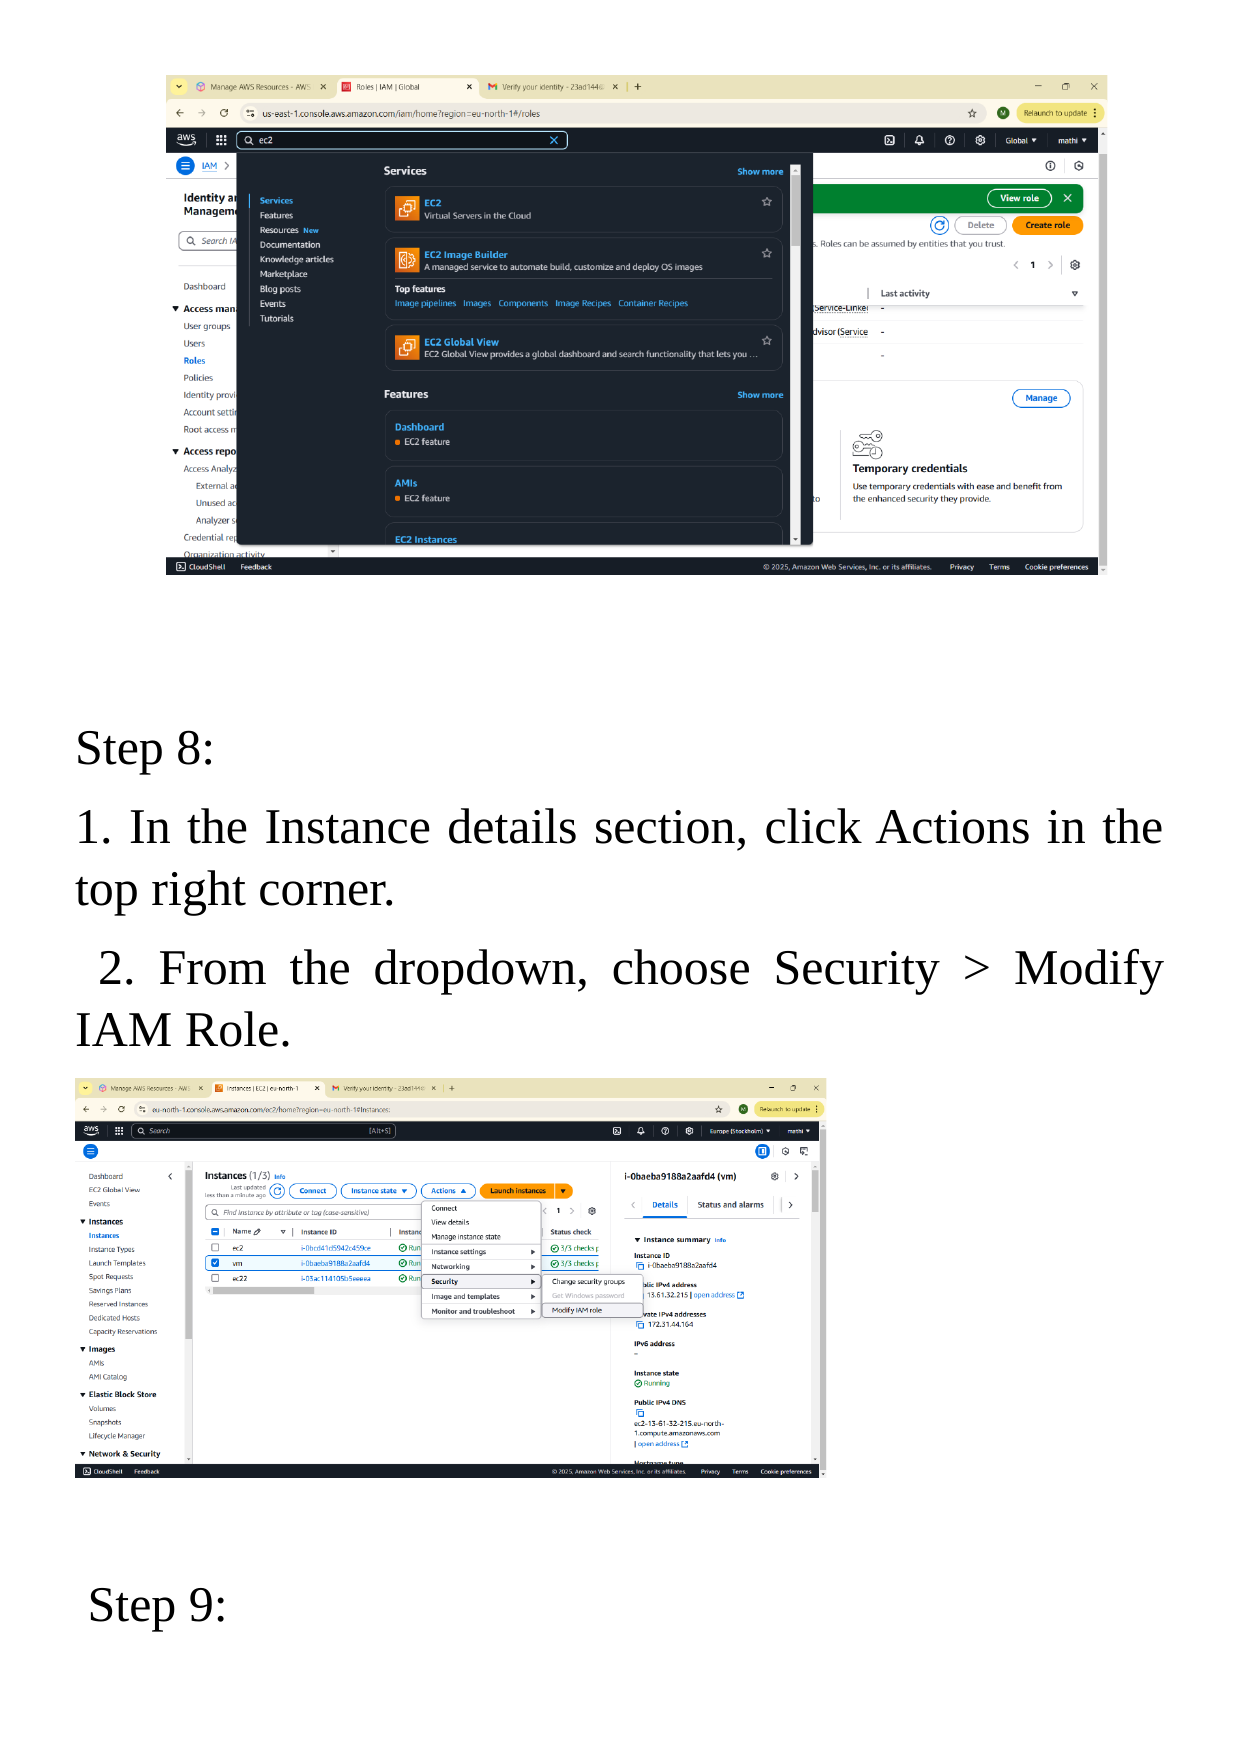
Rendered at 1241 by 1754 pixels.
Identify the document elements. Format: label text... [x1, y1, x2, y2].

text 1. In the Instance details section, click Actions in the top right corner. [75, 797, 1165, 916]
text 2. From the dropdown, choose Security > Modify IAM Role. [75, 938, 1165, 1057]
text Step 9: [75, 1575, 1165, 1633]
picture [166, 75, 1108, 575]
picture [75, 1078, 827, 1478]
text Step 8: [75, 718, 1165, 776]
